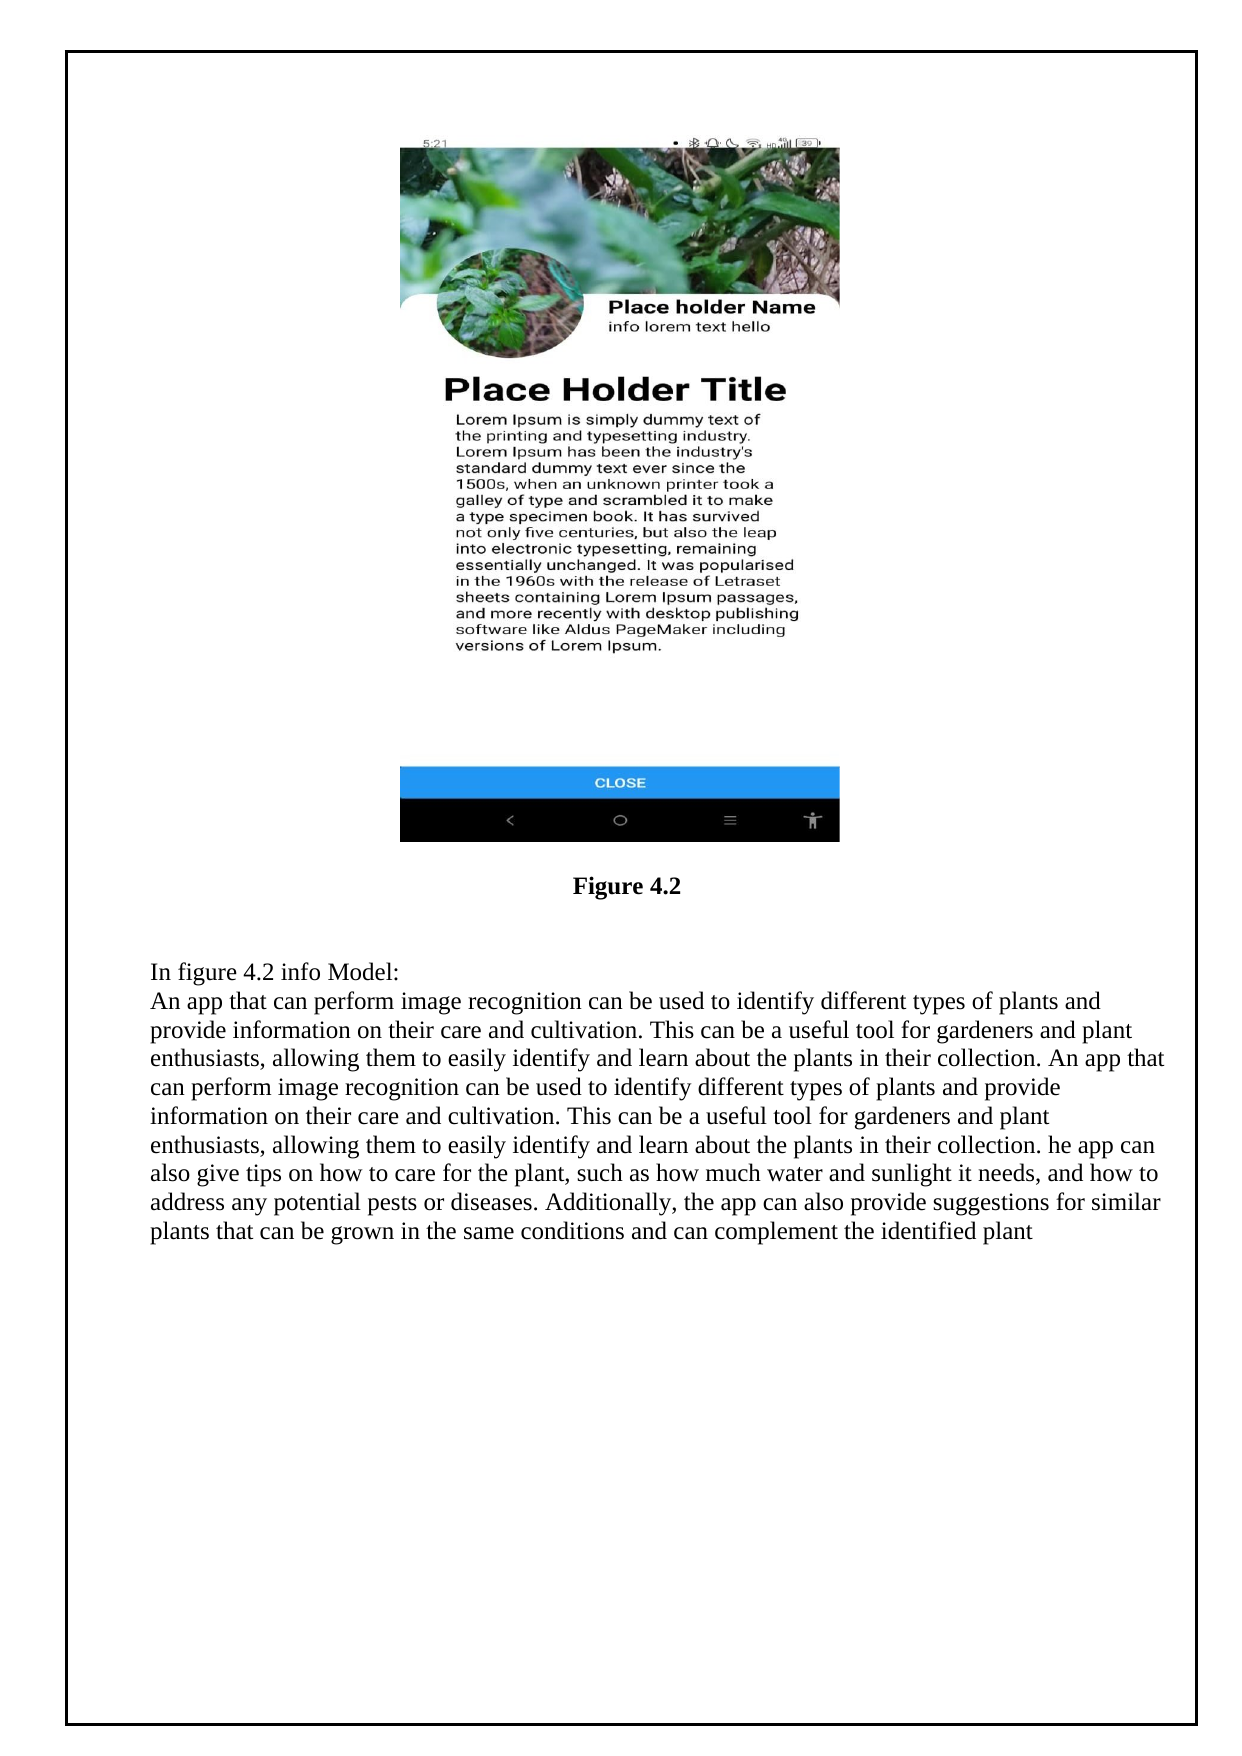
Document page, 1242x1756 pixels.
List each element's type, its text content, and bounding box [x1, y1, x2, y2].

text An app that can perform image recognition can be used to identify different types of plants and provide information on their care and cultivation. This can be a useful tool for gardeners and plant enthusiasts, allowing them to easily identify and learn about the plants in their collection. An app that can perform image recognition can be used to identify different types of plants and provide information on their care and cultivation. This can be a useful tool for gardeners and plant enthusiasts, allowing them to easily identify and learn about the plants in their collection. he app can also give tips on how to care for the plant, such as how much water and sunlight it needs, and how to address any potential pests or diseases. Additionally, the app can also provide suggestions for similar plants that can be grown in the same conditions and can complement the identified plant [150, 986, 1171, 1245]
text In figure 4.2 info Model: [150, 957, 1171, 986]
picture [400, 135, 840, 842]
text Figure 4.2 [229, 871, 1024, 900]
